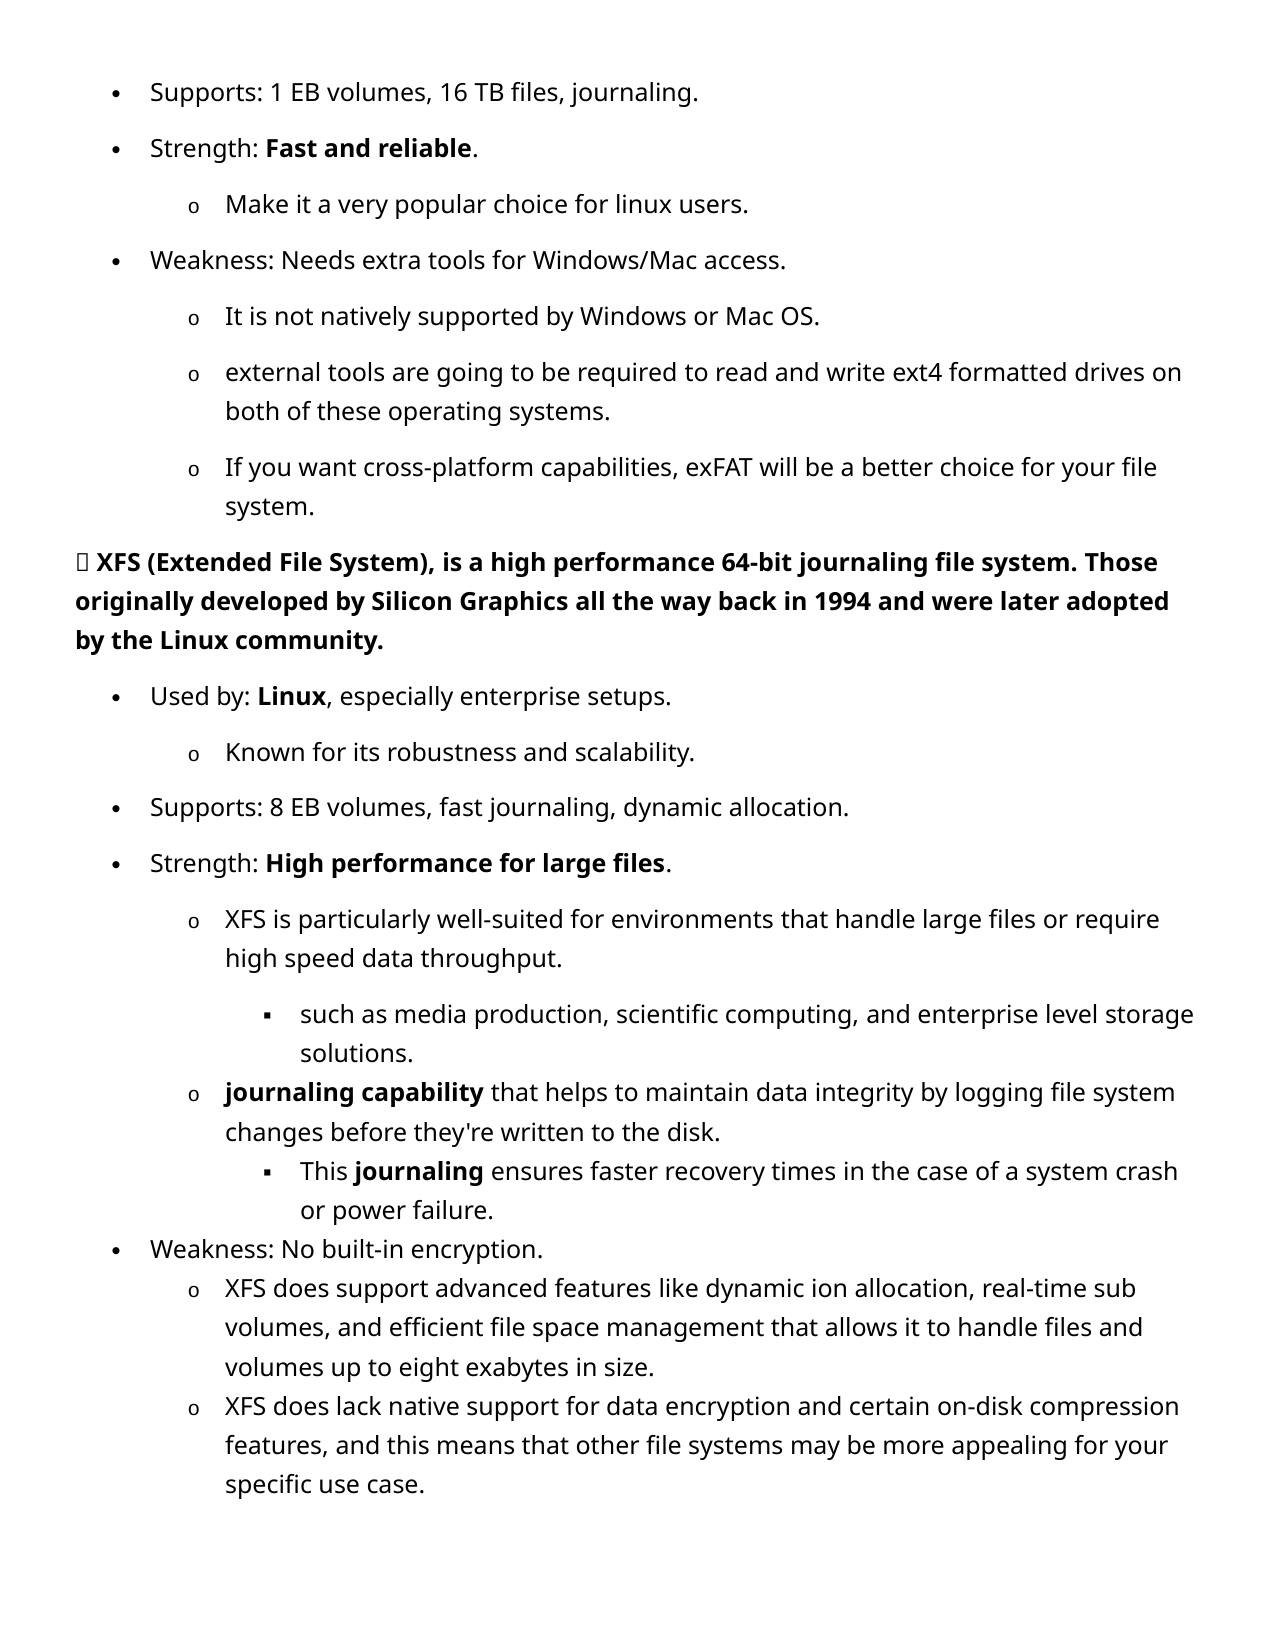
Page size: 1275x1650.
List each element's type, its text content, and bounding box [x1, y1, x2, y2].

list Known for its robustness and scalability. [187, 734, 1200, 768]
list Supports: 1 EB volumes, 16 TB files, journaling. [112, 75, 1200, 109]
list Strength: High performance for large files. [112, 846, 1200, 880]
list journaling capability that helps to maintain data integrity by logging file system changes before they're written to the disk. [187, 1075, 1200, 1148]
list such as media production, scientific computing, and enterprise level storage solutions. [262, 997, 1200, 1070]
list XFS does support advanced features like dynamic ion allocation, real-time sub volumes, and efficient file space management that allows it to handle files and volumes up to eight exabytes in size. [187, 1271, 1200, 1383]
list XFS does lack native support for data encryption and certain on-disk compression features, and this means that other file systems may be more appealing for your specific use case. [187, 1388, 1200, 1501]
list external tools are going to be required to read and write ext4 formatted drives on both of these operating systems. [187, 354, 1200, 427]
list Weakness: Needs extra tools for Windows/Mac access. [112, 242, 1200, 277]
list XFS is particularly well-suited for environments that handle large files or require high speed data throughput. [187, 902, 1200, 975]
list It is not natively supported by Windows or Mac OS. [187, 298, 1200, 332]
list This journaling ensures faster recovery times in the case of a system crash or power failure. [262, 1153, 1200, 1227]
list Weakness: No built-in encryption. [112, 1232, 1200, 1266]
list Supports: 8 EB volumes, fast journaling, dynamic allocation. [112, 790, 1200, 824]
list If you want cross-platform capabilities, exFAT will be a better choice for your file system. [187, 449, 1200, 522]
list Strength: Fast and reliable. [112, 131, 1200, 165]
list Used by: Linux, especially enterprise setups. [112, 678, 1200, 712]
text 📂 XFS (Extended File System), is a high performance 64-bit journaling file system. Those originally developed by Silicon Graphics all the way back in 1994 and were later adopted by the Linux community. [75, 544, 1200, 657]
list Make it a very popular choice for linux users. [187, 187, 1200, 221]
